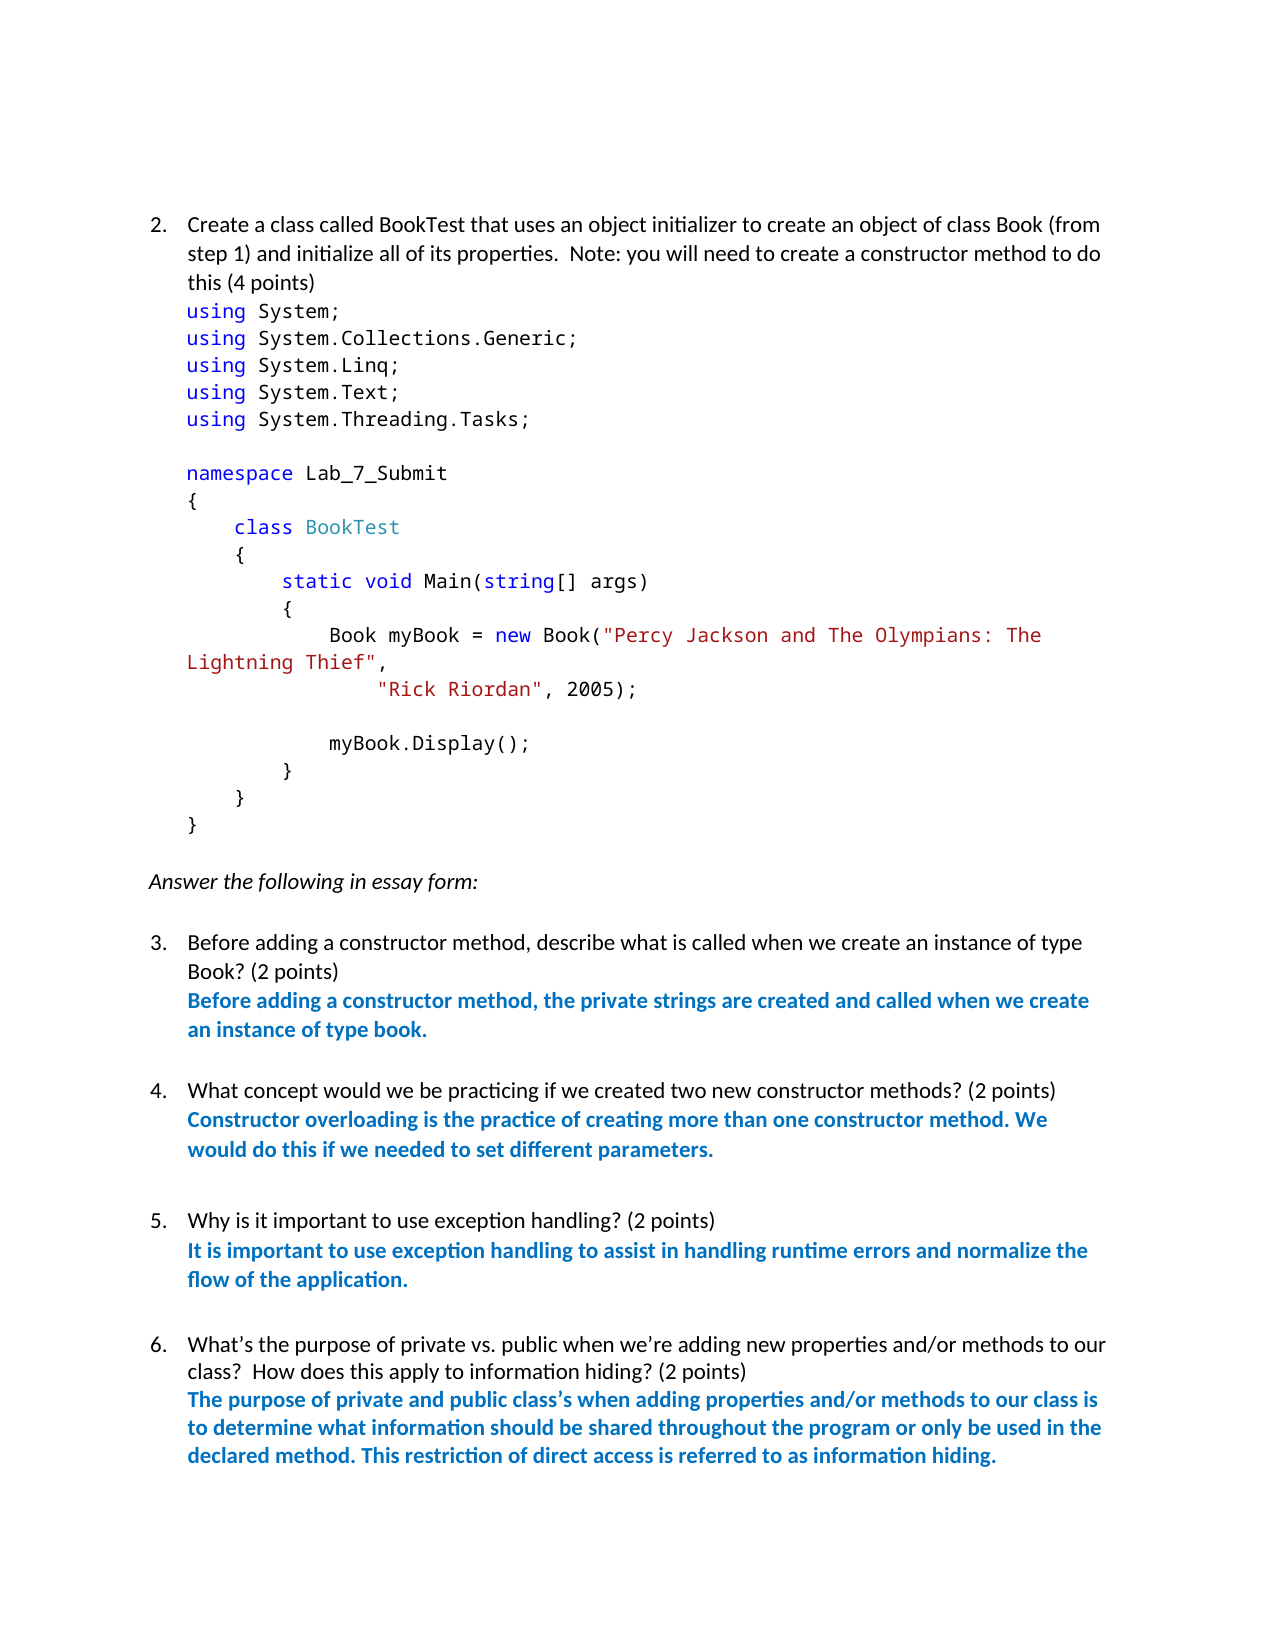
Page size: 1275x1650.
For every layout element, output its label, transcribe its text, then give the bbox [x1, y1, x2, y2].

text using System.Collections.Generic; [186, 324, 1108, 352]
text } [186, 783, 1108, 810]
list Before adding a constructor method, describe what is called when we create an instance of type Book? (2 points) [150, 928, 1108, 985]
text using System.Linq; [186, 352, 1108, 378]
text { [186, 540, 1108, 567]
list Why is it important to use exception handling? (2 points) [150, 1207, 1108, 1235]
text using System.Text; [186, 378, 1108, 406]
list What’s the purpose of private vs. public when we’re adding new properties and/or methods to our class? How does this apply to information hiding? (2 points) [150, 1330, 1108, 1385]
text Answer the following in essay form: [148, 867, 1108, 895]
text using System; [186, 298, 1108, 324]
list What concept would we be practicing if we created two new constructor methods? (2 points) [150, 1076, 1108, 1104]
list Create a class called BookTest that uses an object initializer to create an object of class Book (from step 1) and initialize all of its properties. Note: you will need to create a constructor method to do this (4 points) [150, 211, 1108, 296]
text The purpose of private and public class’s when adding properties and/or methods to our class is to determine what information should be shared throughout the program or only be used in the declared method. This restriction of direct access is referred to as information hiding. [187, 1385, 1108, 1469]
text "Rick Riordan", 2005); [186, 675, 1108, 702]
text } [186, 756, 1108, 783]
text namespace Lab_7_Submit [186, 459, 1108, 486]
text Before adding a constructor method, the private strings are created and called when we create an instance of type book. [187, 986, 1108, 1043]
text using System.Threading.Tasks; [186, 406, 1108, 432]
text static void Main(string[] args) [186, 567, 1108, 594]
text class BookTest [186, 513, 1108, 540]
text { [186, 486, 1108, 513]
text myBook.Display(); [186, 729, 1108, 756]
text Book myBook = new Book("Percy Jackson and The Olympians: The Lightning Thief", [186, 621, 1108, 675]
text { [186, 594, 1108, 621]
text It is important to use exception handling to assist in handling runtime errors and normalize the flow of the application. [187, 1236, 1108, 1293]
text } [186, 810, 1108, 837]
text Constructor overloading is the practice of creating more than one constructor method. We would do this if we needed to set different parameters. [187, 1105, 1108, 1163]
